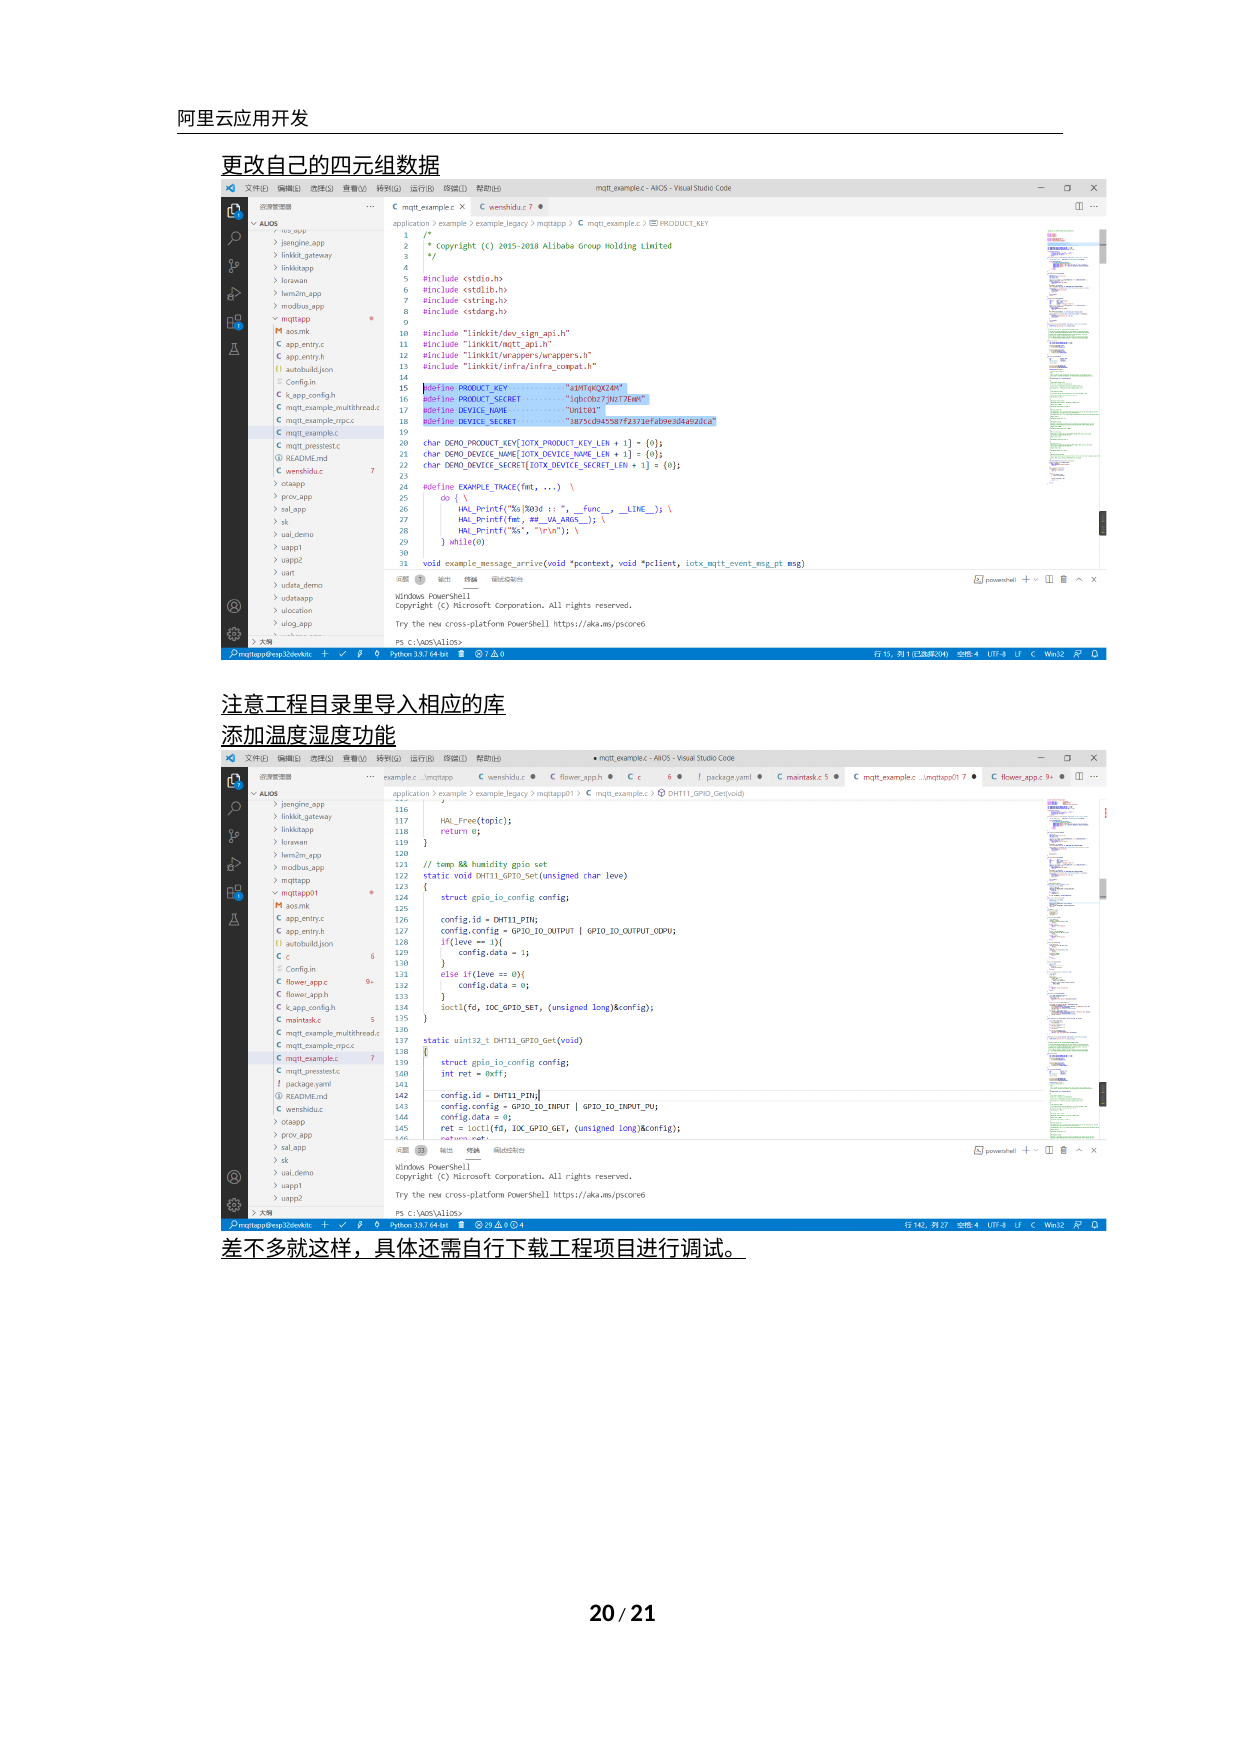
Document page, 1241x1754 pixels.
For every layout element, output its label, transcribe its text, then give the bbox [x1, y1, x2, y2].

text 更改自己的四元组数据 [177, 148, 1063, 179]
text 添加温度湿度功能 [177, 718, 1063, 750]
text 差不多就这样，具体还需自行下载工程项目进行调试。 [177, 1231, 1063, 1262]
text 注意工程目录里导入相应的库 [177, 687, 1063, 718]
picture [221, 179, 1107, 660]
picture [221, 750, 1107, 1231]
